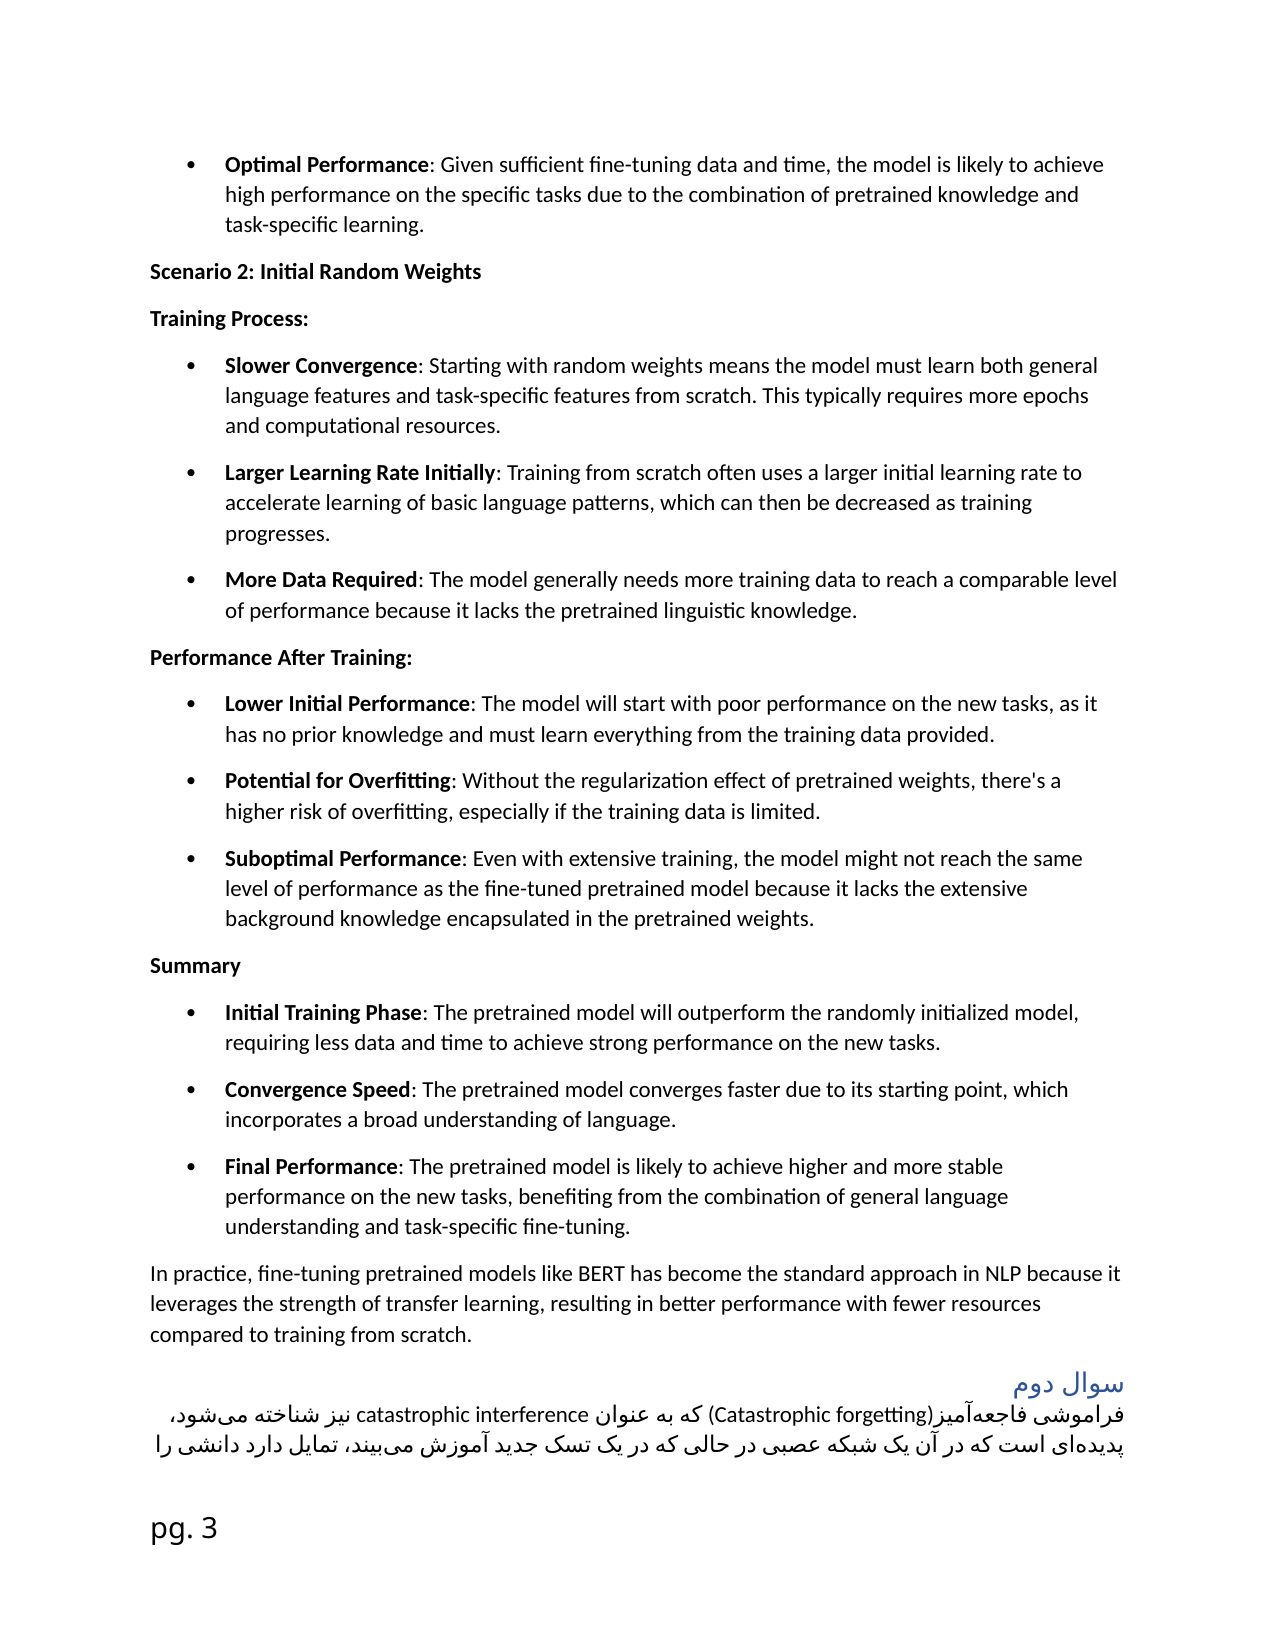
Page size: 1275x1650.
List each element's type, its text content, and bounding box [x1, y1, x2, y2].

text In practice, fine-tuning pretrained models like BERT has become the standard approach in NLP because it leverages the strength of transfer learning, resulting in better performance with fewer resources compared to training from scratch. [150, 1259, 1125, 1348]
list More Data Required: The model generally needs more training data to reach a comparable level of performance because it lacks the pretrained linguistic knowledge. [187, 566, 1125, 624]
list Initial Training Phase: The pretrained model will outperform the randomly initialized model, requiring less data and time to achieve strong performance on the new tasks. [187, 998, 1125, 1056]
list Lower Initial Performance: The model will start with poor performance on the new tasks, as it has no prior knowledge and must learn everything from the training data provided. [187, 689, 1125, 748]
subtitle سوال دوم [150, 1367, 1125, 1398]
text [150, 1400, 1125, 1458]
text Scenario 2: Initial Random Weights [150, 257, 1125, 285]
list Final Performance: The pretrained model is likely to achieve higher and more stable performance on the new tasks, benefiting from the combination of general language understanding and task-specific fine-tuning. [187, 1152, 1125, 1241]
list Slower Convergence: Starting with random weights means the model must learn both general language features and task-specific features from scratch. This typically requires more epochs and computational resources. [187, 351, 1125, 439]
text Summary [150, 951, 1125, 979]
text Training Process: [150, 304, 1125, 332]
list Convergence Speed: The pretrained model converges faster due to its starting point, which incorporates a broad understanding of language. [187, 1075, 1125, 1133]
list Larger Learning Rate Initially: Training from scratch often uses a larger initial learning rate to accelerate learning of basic language patterns, which can then be decreased as training progresses. [187, 458, 1125, 547]
text Performance After Training: [150, 643, 1125, 671]
list Optimal Performance: Given sufficient fine-tuning data and time, the model is likely to achieve high performance on the specific tasks due to the combination of pretrained knowledge and task-specific learning. [187, 150, 1125, 238]
list Potential for Overfitting: Without the regularization effect of pretrained weights, there's a higher risk of overfitting, especially if the training data is limited. [187, 767, 1125, 825]
list Suboptimal Performance: Even with extensive training, the model might not reach the same level of performance as the fine-tuned pretrained model because it lacks the extensive background knowledge encapsulated in the pretrained weights. [187, 844, 1125, 932]
